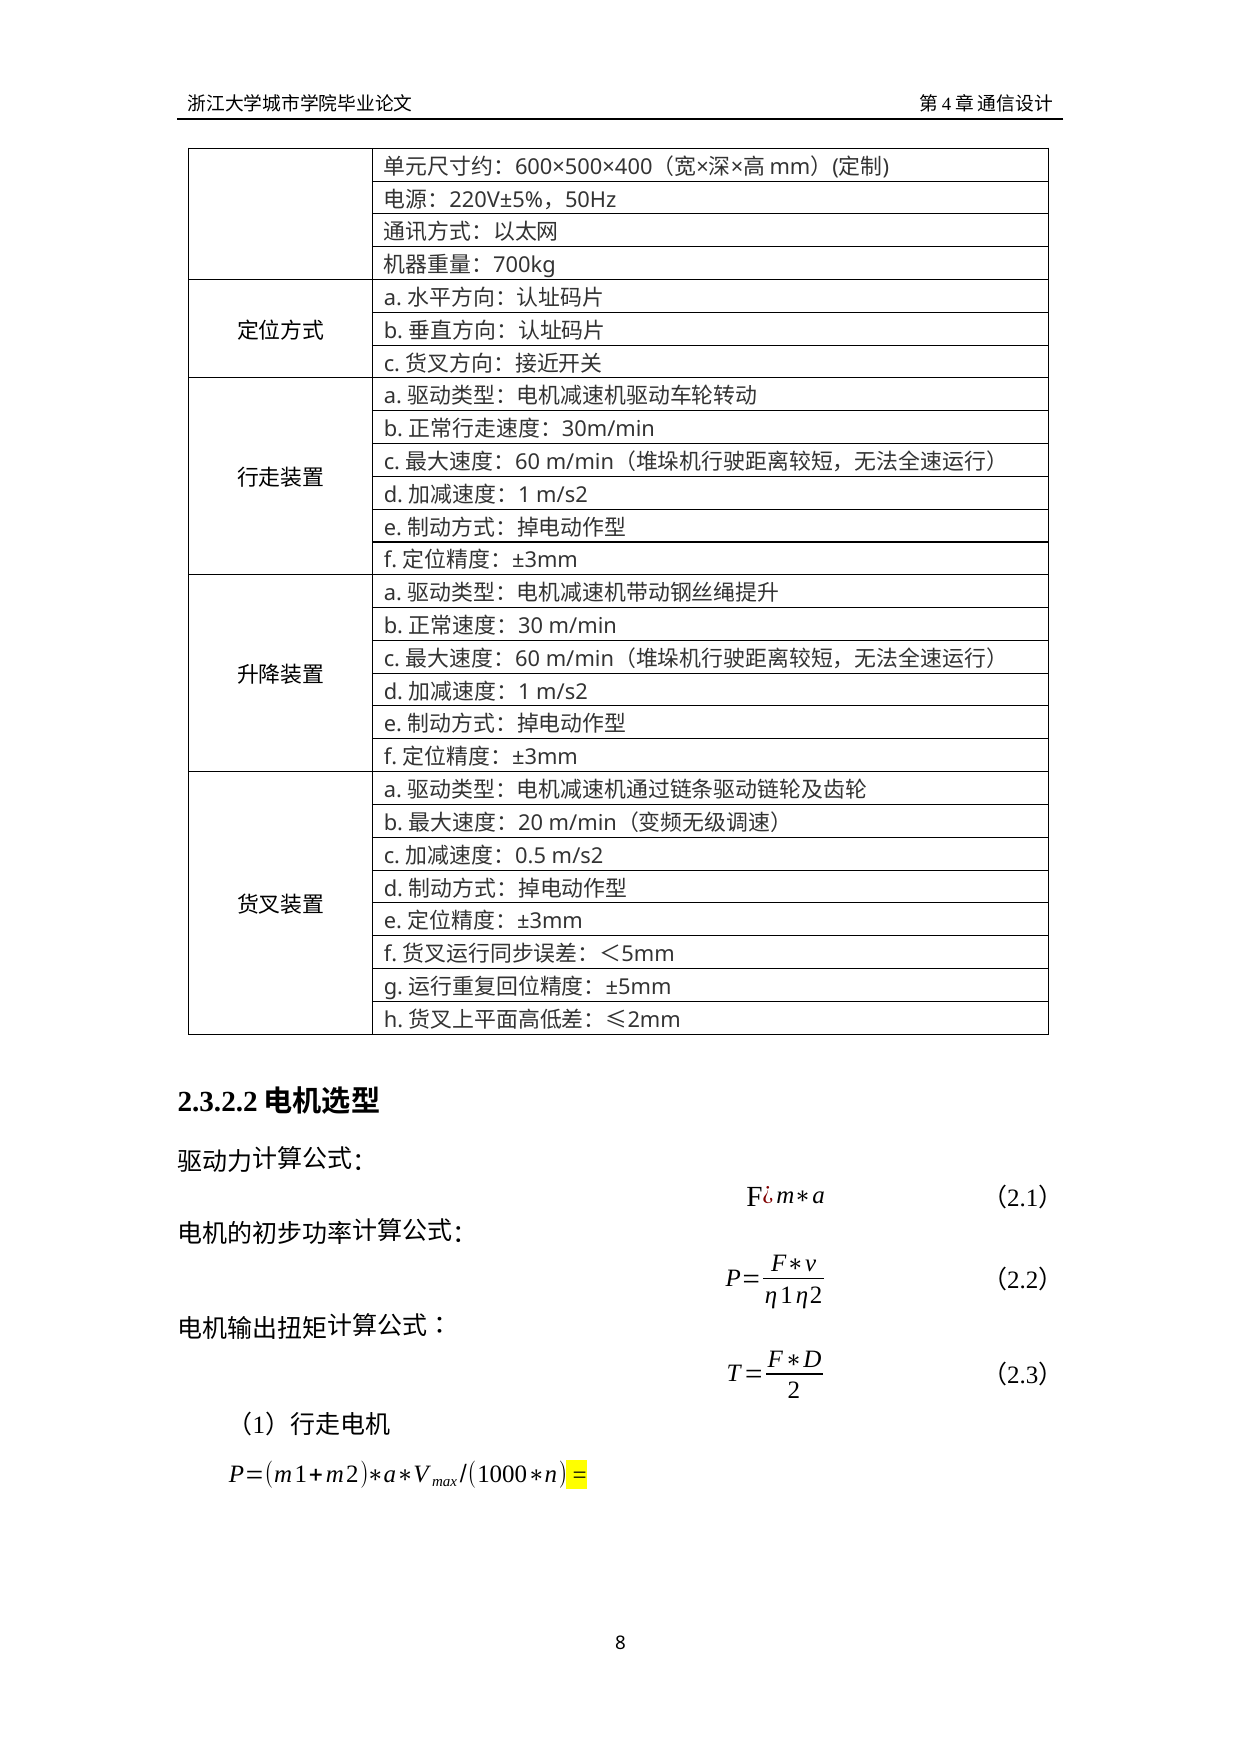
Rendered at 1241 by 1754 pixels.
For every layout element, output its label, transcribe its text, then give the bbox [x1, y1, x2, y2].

text F （2.1） [177, 1177, 1063, 1214]
table_cell 定位方式 [189, 280, 372, 377]
table_cell a. 驱动类型：电机减速机通过链条驱动链轮及齿轮 [373, 772, 1048, 804]
table_cell 机器重量：700kg [373, 247, 1048, 279]
table_cell c. 加减速度：0.5 m/s2 [373, 838, 1048, 869]
text 电机的初步功率： [177, 1214, 1063, 1250]
table_cell a. 水平方向：认址码片 [373, 280, 1048, 312]
table_cell g. 运行重复回位精度：±5mm [373, 969, 1048, 1001]
text （2.2） [177, 1250, 1063, 1309]
text （2.3） [177, 1345, 1063, 1404]
table_cell b. 正常行走速度：30m/min [373, 411, 1048, 443]
table_cell c. 货叉方向：接近开关 [373, 346, 1048, 377]
text = [177, 1458, 1063, 1490]
text 电机输出扭矩 [177, 1309, 1063, 1345]
table_cell f. 定位精度：±3mm [373, 739, 1048, 771]
table_cell a. 驱动类型：电机减速机带动钢丝绳提升 [373, 575, 1048, 607]
table_cell 货叉装置 [189, 772, 372, 1033]
table_cell f. 定位精度：±3mm [373, 543, 1048, 574]
table_cell b. 正常速度：30 m/min [373, 608, 1048, 640]
table_cell a. 驱动类型：电机减速机驱动车轮转动 [373, 378, 1048, 410]
table_cell 通讯方式：以太网 [373, 214, 1048, 246]
table_cell e. 制动方式：掉电动作型 [373, 510, 1048, 541]
text 驱动力： [177, 1141, 1063, 1177]
table_cell c. 最大速度：60 m/min（堆垛机行驶距离较短，无法全速运行） [373, 444, 1048, 476]
table_cell b. 垂直方向：认址码片 [373, 313, 1048, 344]
table_cell b. 最大速度：20 m/min（变频无级调速） [373, 805, 1048, 837]
table_cell 行走装置 [189, 378, 372, 574]
table_cell 升降装置 [189, 575, 372, 771]
table_cell 电源：220V±5%，50Hz [373, 182, 1048, 213]
text （1）行走电机 [177, 1404, 1063, 1440]
table_cell c. 最大速度：60 m/min（堆垛机行驶距离较短，无法全速运行） [373, 641, 1048, 673]
table_cell e. 制动方式：掉电动作型 [373, 706, 1048, 738]
table_cell e. 定位精度：±3mm [373, 903, 1048, 935]
table_cell d. 制动方式：掉电动作型 [373, 871, 1048, 902]
table_cell 单元尺寸约：600×500×400（宽×深×高mm）(定制) [373, 149, 1048, 181]
table_cell h. 货叉上平面高低差：≤2mm [373, 1002, 1048, 1033]
table_cell f. 货叉运行同步误差：＜5mm [373, 936, 1048, 968]
subtitle 2.3.2.2电机选型 [177, 1078, 1063, 1120]
table_cell d. 加减速度：1 m/s2 [373, 674, 1048, 705]
table_cell d. 加减速度：1 m/s2 [373, 477, 1048, 508]
